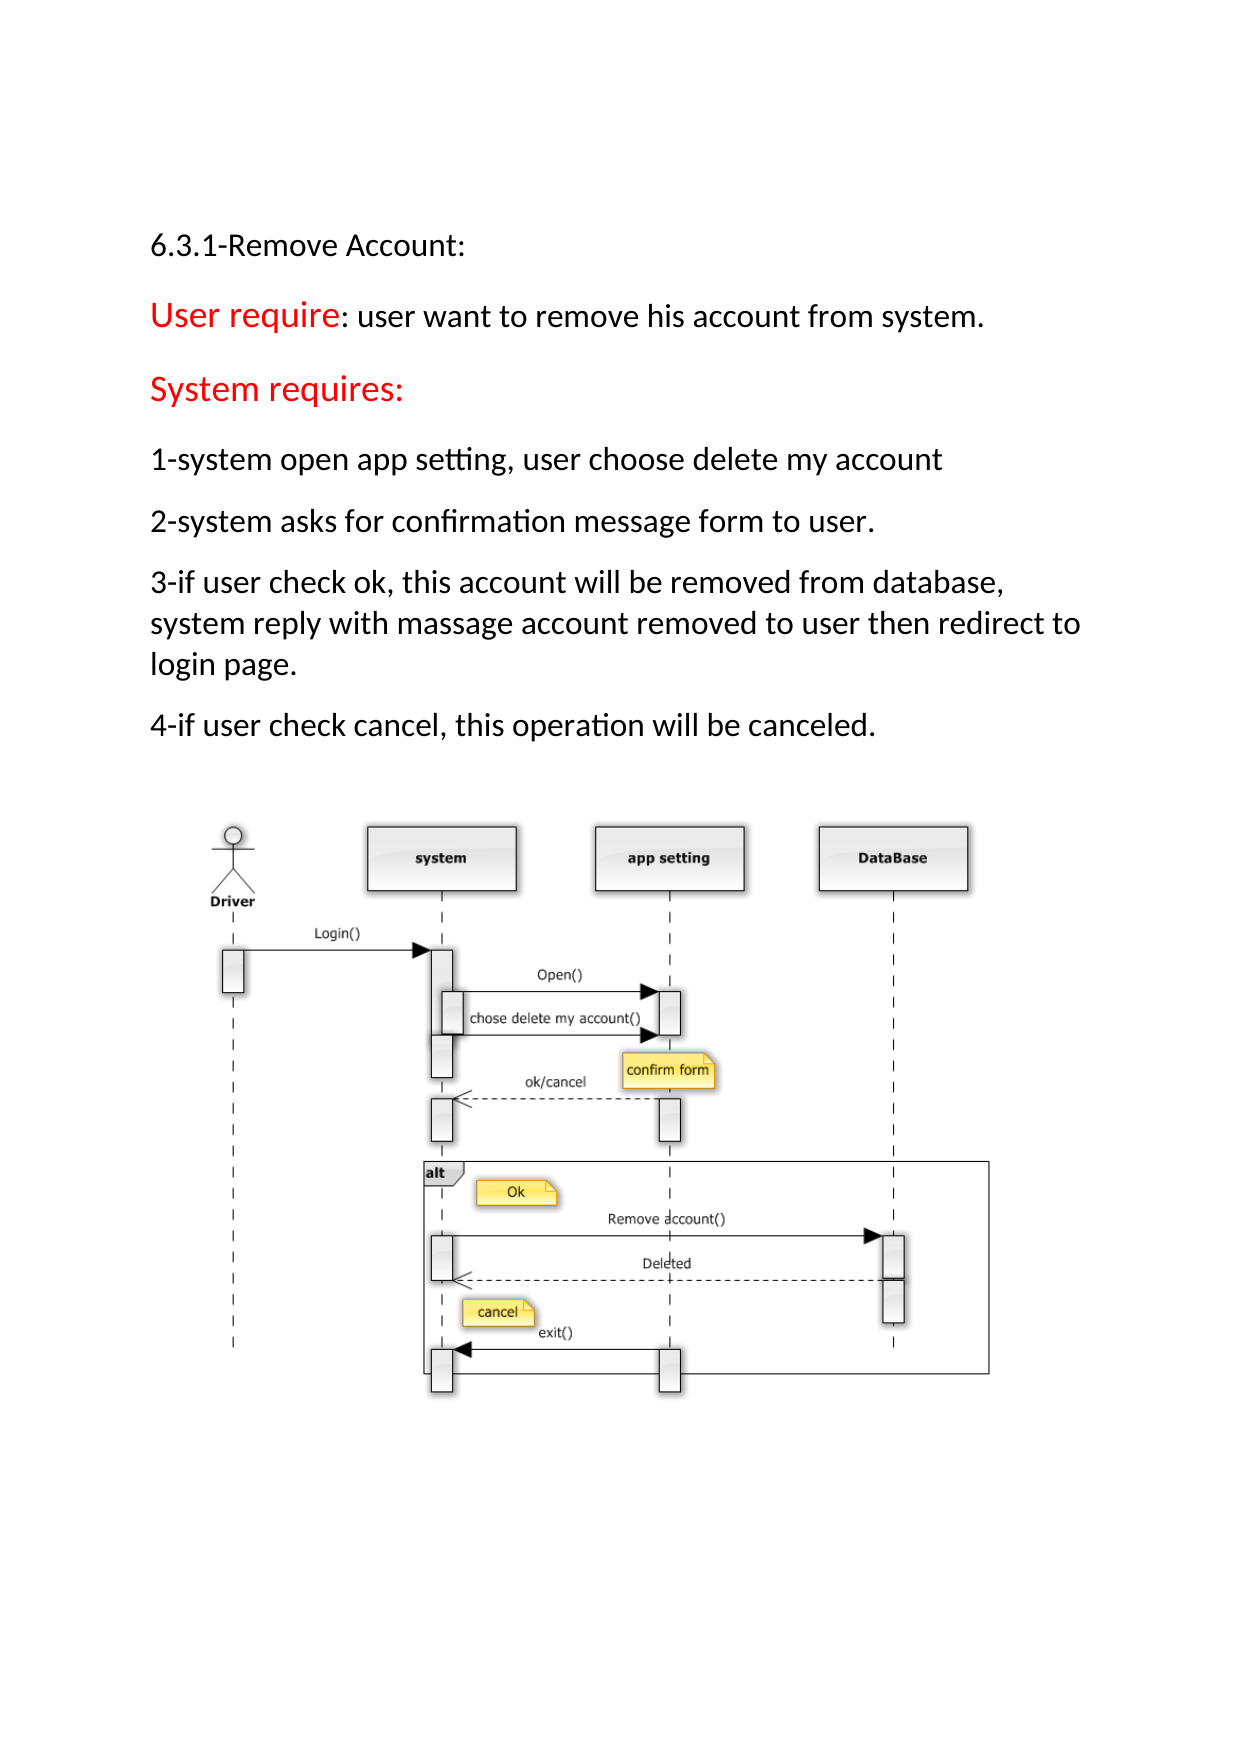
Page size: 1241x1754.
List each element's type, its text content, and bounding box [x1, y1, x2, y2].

text 1-system open app setting, user choose delete my account [150, 438, 1090, 479]
text User require: user want to remove his account from system. [150, 291, 1090, 337]
text 2-system asks for confirmation message form to user. [150, 500, 1090, 541]
picture [150, 818, 1016, 1419]
text 4-if user check cancel, this operation will be canceled. [150, 704, 1090, 745]
text 6.3.1-Remove Account: [150, 223, 1090, 264]
text 3-if user check ok, this account will be removed from database, system reply with massage account removed to user then redirect to login page. [150, 561, 1090, 683]
text System requires: [150, 365, 1090, 411]
